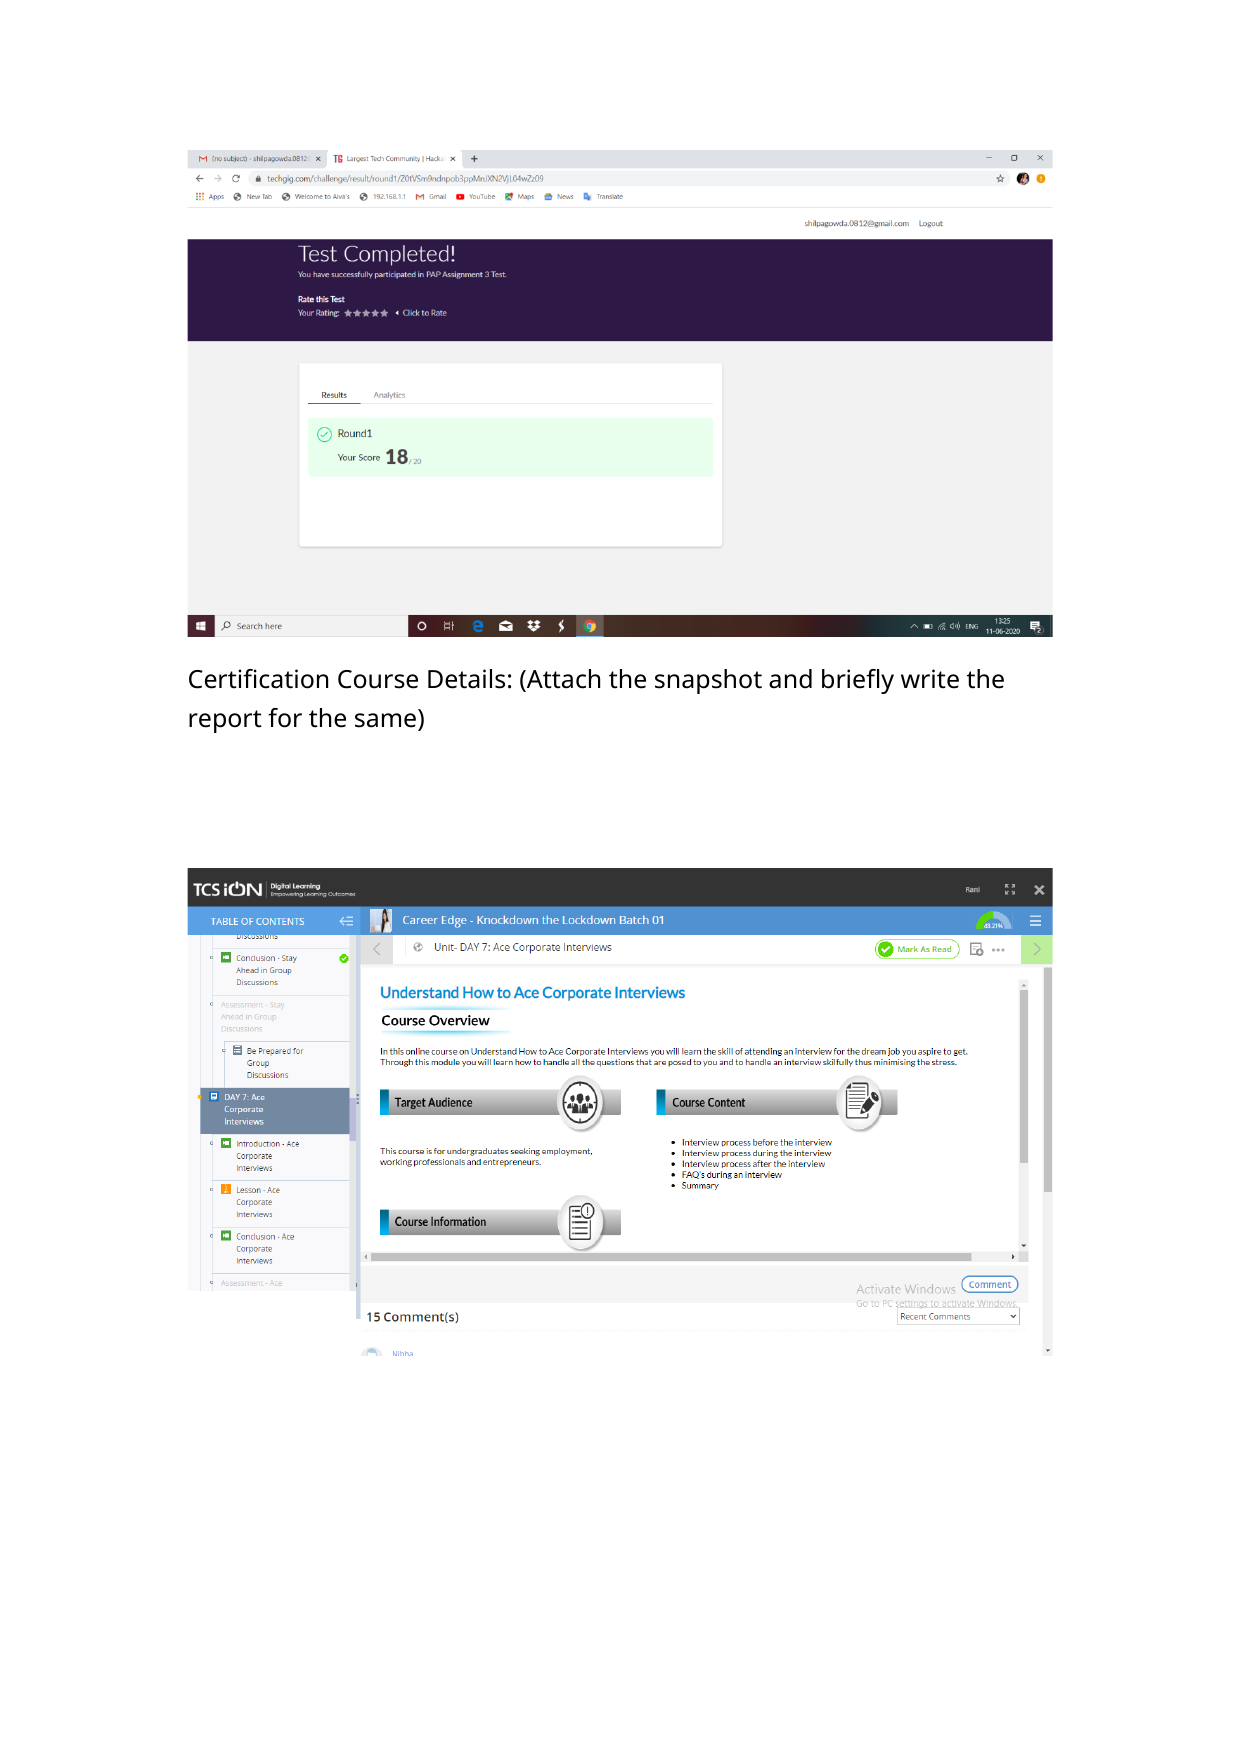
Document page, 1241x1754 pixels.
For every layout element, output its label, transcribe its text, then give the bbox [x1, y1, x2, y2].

picture [187, 150, 1053, 637]
picture [187, 868, 1053, 1356]
text Certification Course Details: (Attach the snapshot and briefly write the report for the same) [187, 662, 1053, 735]
